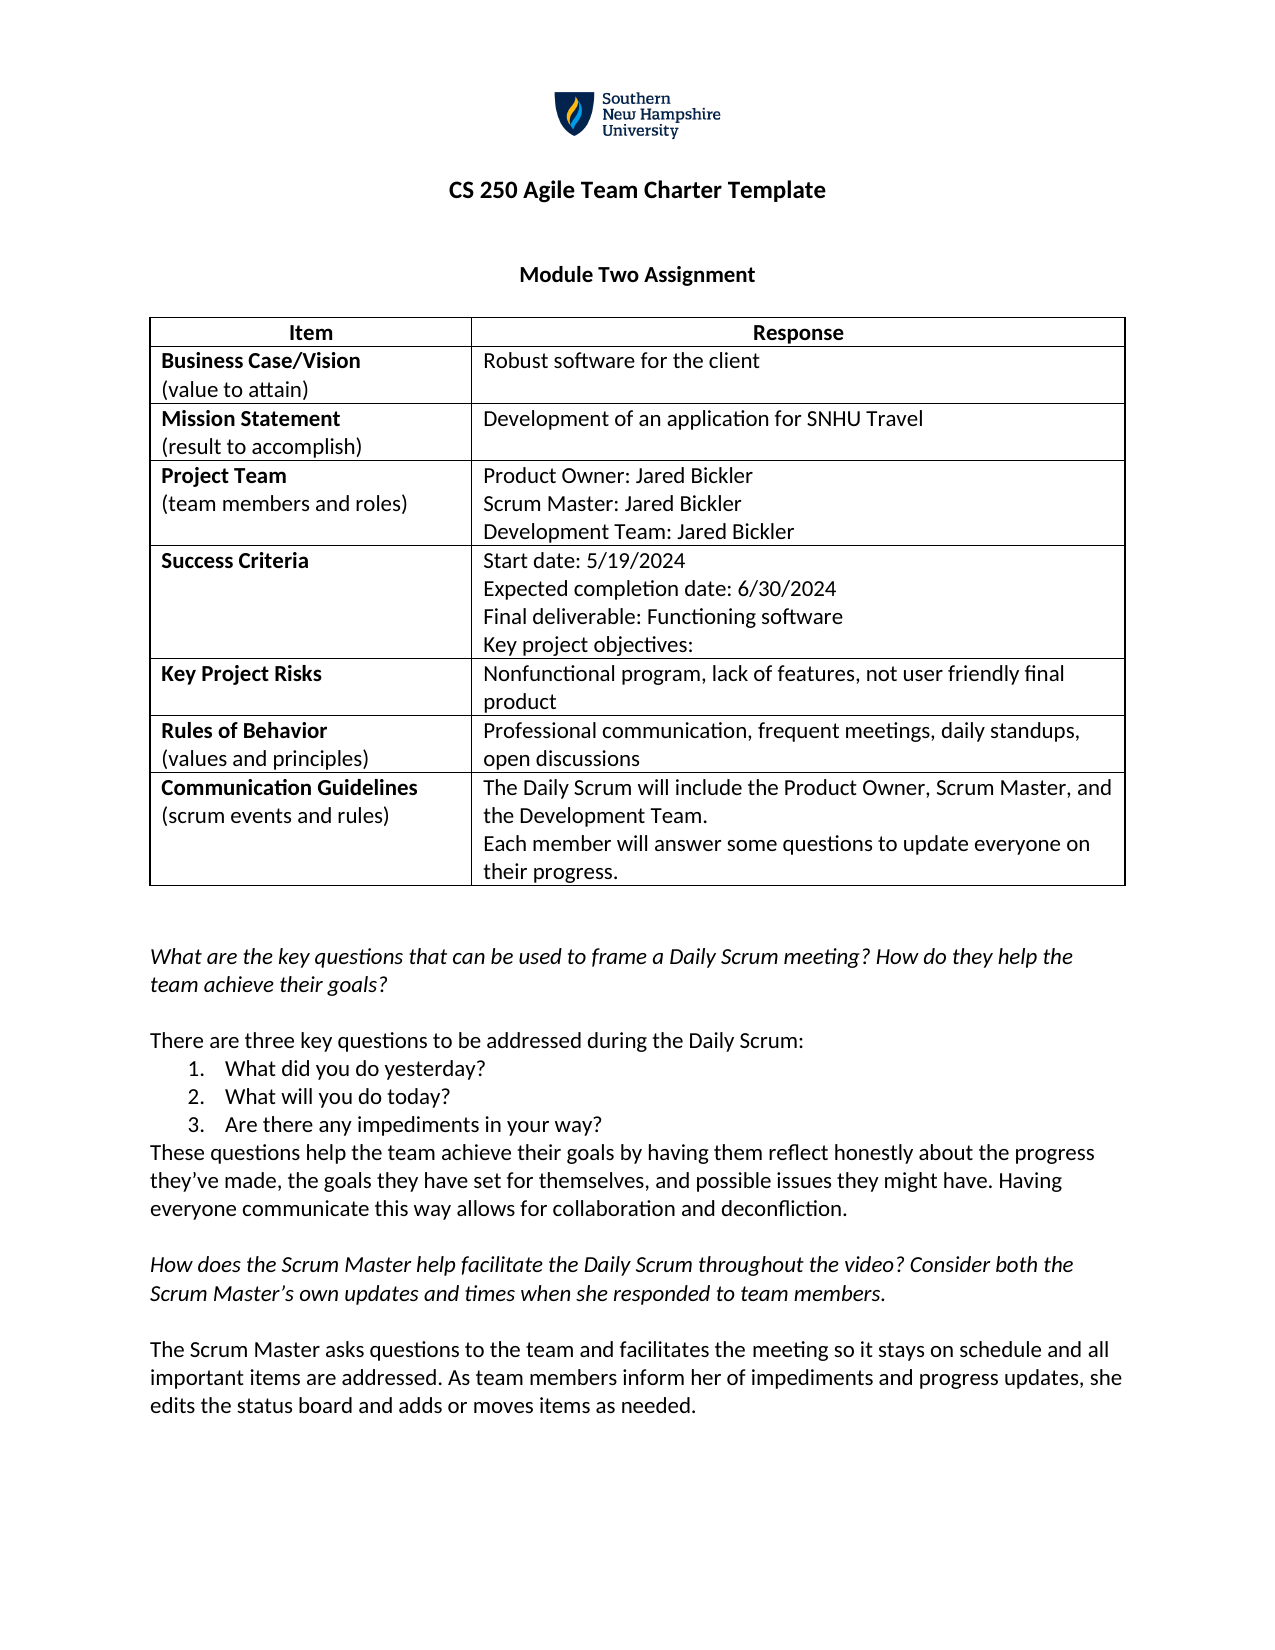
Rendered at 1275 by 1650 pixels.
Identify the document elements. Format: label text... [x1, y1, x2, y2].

table_cell Professional communication, frequent meetings, daily standups, open discussions [472, 716, 1124, 772]
subtitle Module Two Assignment [150, 261, 1125, 288]
table_cell Key Project Risks [151, 659, 471, 715]
text There are three key questions to be addressed during the Daily Scrum: [150, 1026, 1125, 1054]
text These questions help the team achieve their goals by having them reflect honestly about the progress they’ve made, the goals they have set for themselves, and possible issues they might have. Having everyone communicate this way allows for collaboration and deconfliction. [150, 1138, 1125, 1223]
table_cell Rules of Behavior (values and principles) [151, 716, 471, 772]
text The Scrum Master asks questions to the team and facilitates the meeting so it stays on schedule and all important items are addressed. As team members inform her of impediments and progress updates, she edits the status board and adds or moves items as needed. [150, 1335, 1125, 1419]
table_cell Mission Statement (result to accomplish) [151, 404, 471, 460]
list Are there any impediments in your way? [187, 1111, 1125, 1138]
table_cell Success Criteria [151, 546, 471, 658]
table_cell Project Team (team members and roles) [151, 461, 471, 545]
table_header Item [151, 318, 471, 346]
subtitle CS 250 Agile Team Charter Template [150, 174, 1125, 204]
text What are the key questions that can be used to frame a Daily Scrum meeting? How do they help the team achieve their goals? [150, 942, 1125, 998]
list What will you do today? [187, 1082, 1125, 1111]
table_cell Communication Guidelines (scrum events and rules) [151, 773, 471, 885]
table_cell Business Case/Vision (value to attain) [151, 347, 471, 403]
table_cell Development of an application for SNHU Travel [472, 404, 1124, 460]
table_cell The Daily Scrum will include the Product Owner, Scrum Master, and the Development Team. Each member will answer some questions to update everyone on their progress. [472, 773, 1124, 885]
text How does the Scrum Master help facilitate the Daily Scrum throughout the video? Consider both the Scrum Master’s own updates and times when she responded to team members. [150, 1251, 1125, 1307]
table_cell Start date: 5/19/2024 Expected completion date: 6/30/2024 Final deliverable: Functioning software Key project objectives: [472, 546, 1124, 658]
table_cell Nonfunctional program, lack of features, not user friendly final product [472, 659, 1124, 715]
table_cell Product Owner: Jared Bickler Scrum Master: Jared Bickler Development Team: Jared Bickler [472, 461, 1124, 545]
picture [546, 75, 729, 154]
list What did you do yesterday? [187, 1054, 1125, 1082]
table_header Response [472, 318, 1124, 346]
table_cell Robust software for the client [472, 347, 1124, 403]
